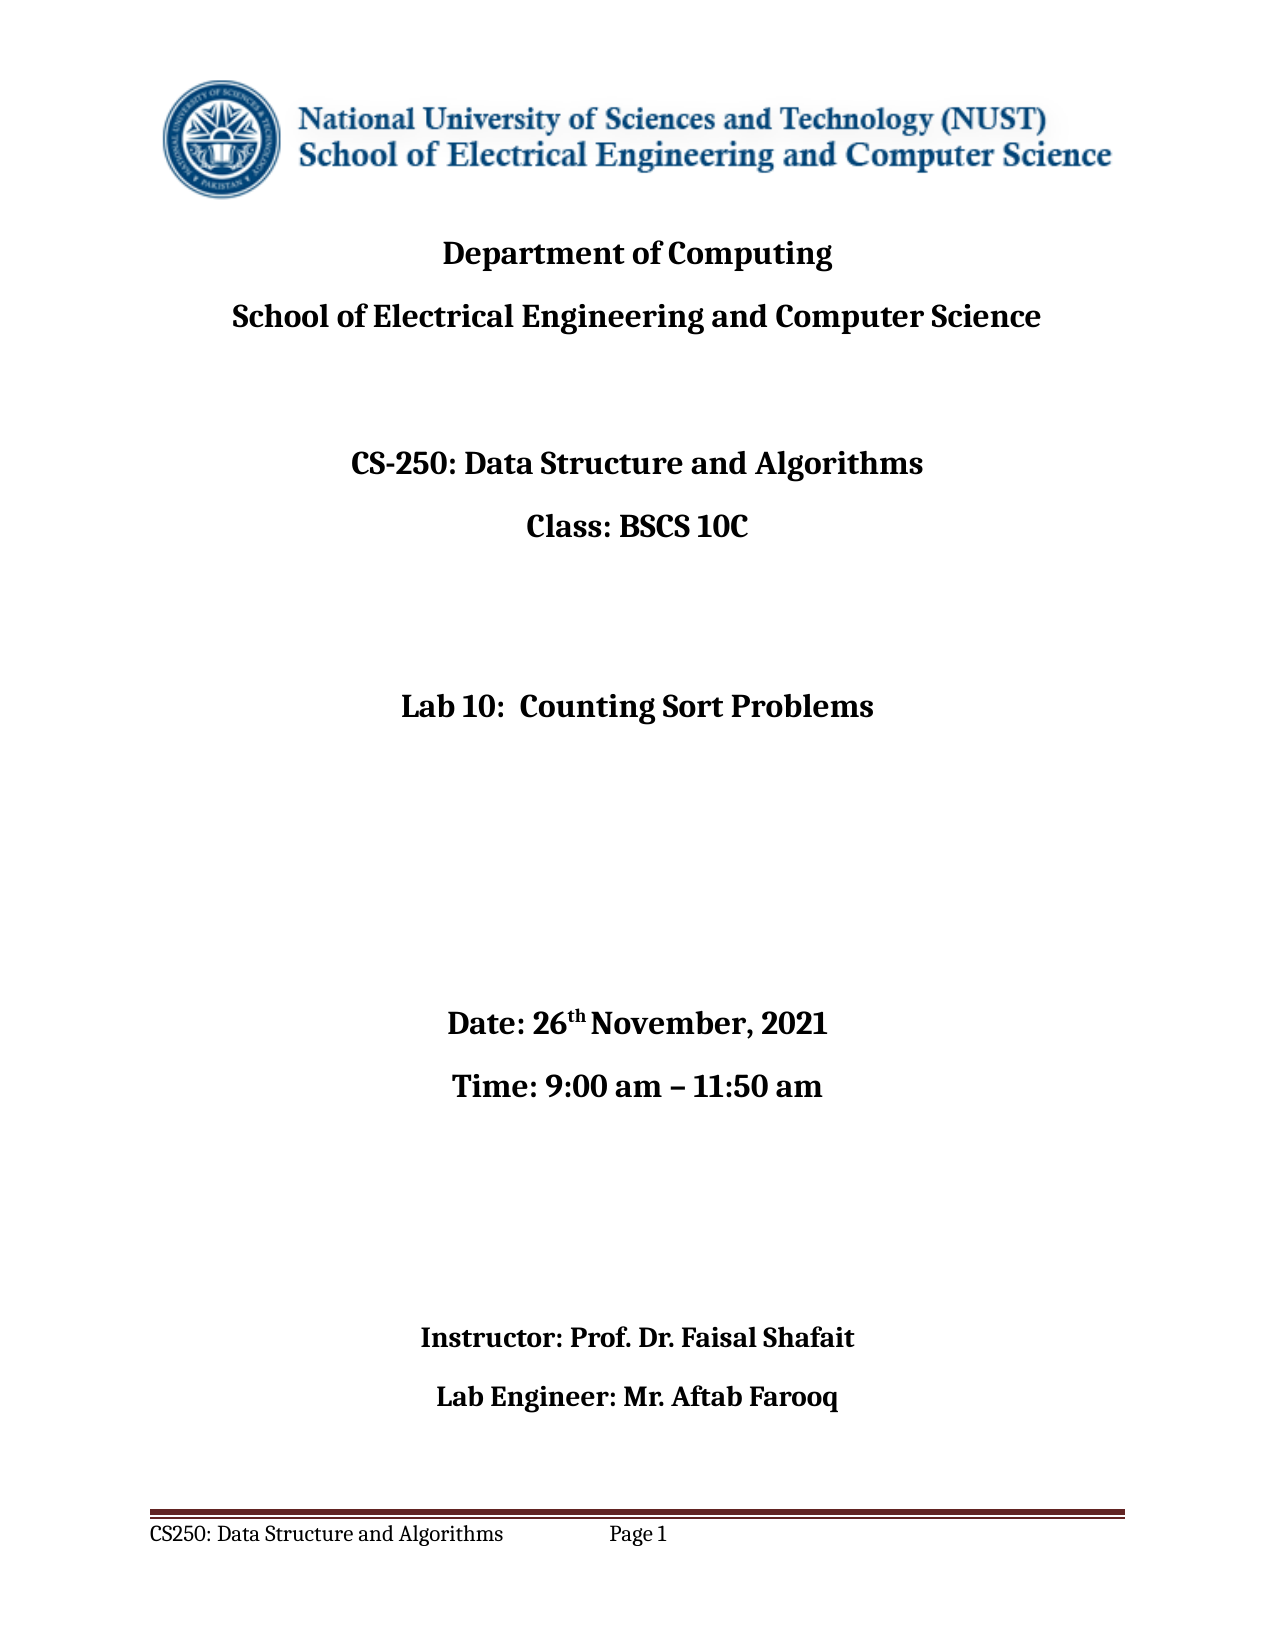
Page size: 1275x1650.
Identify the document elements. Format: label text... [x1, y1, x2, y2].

text Date: 26th November, 2021 [150, 1004, 1125, 1043]
text CS-250: Data Structure and Algorithms [150, 444, 1125, 482]
subtitle Instructor: Prof. Dr. Faisal Shafait [150, 1321, 1125, 1355]
text Class: BSCS 10C [150, 507, 1125, 546]
picture [150, 75, 1125, 210]
text Lab 10: Counting Sort Problems [150, 688, 1125, 726]
subtitle School of Electrical Engineering and Computer Science [150, 298, 1125, 374]
subtitle Department of Computing [150, 234, 1125, 273]
text Time: 9:00 am – 11:50 am [150, 1068, 1125, 1106]
subtitle Lab Engineer: Mr. Aftab Farooq [150, 1380, 1125, 1413]
